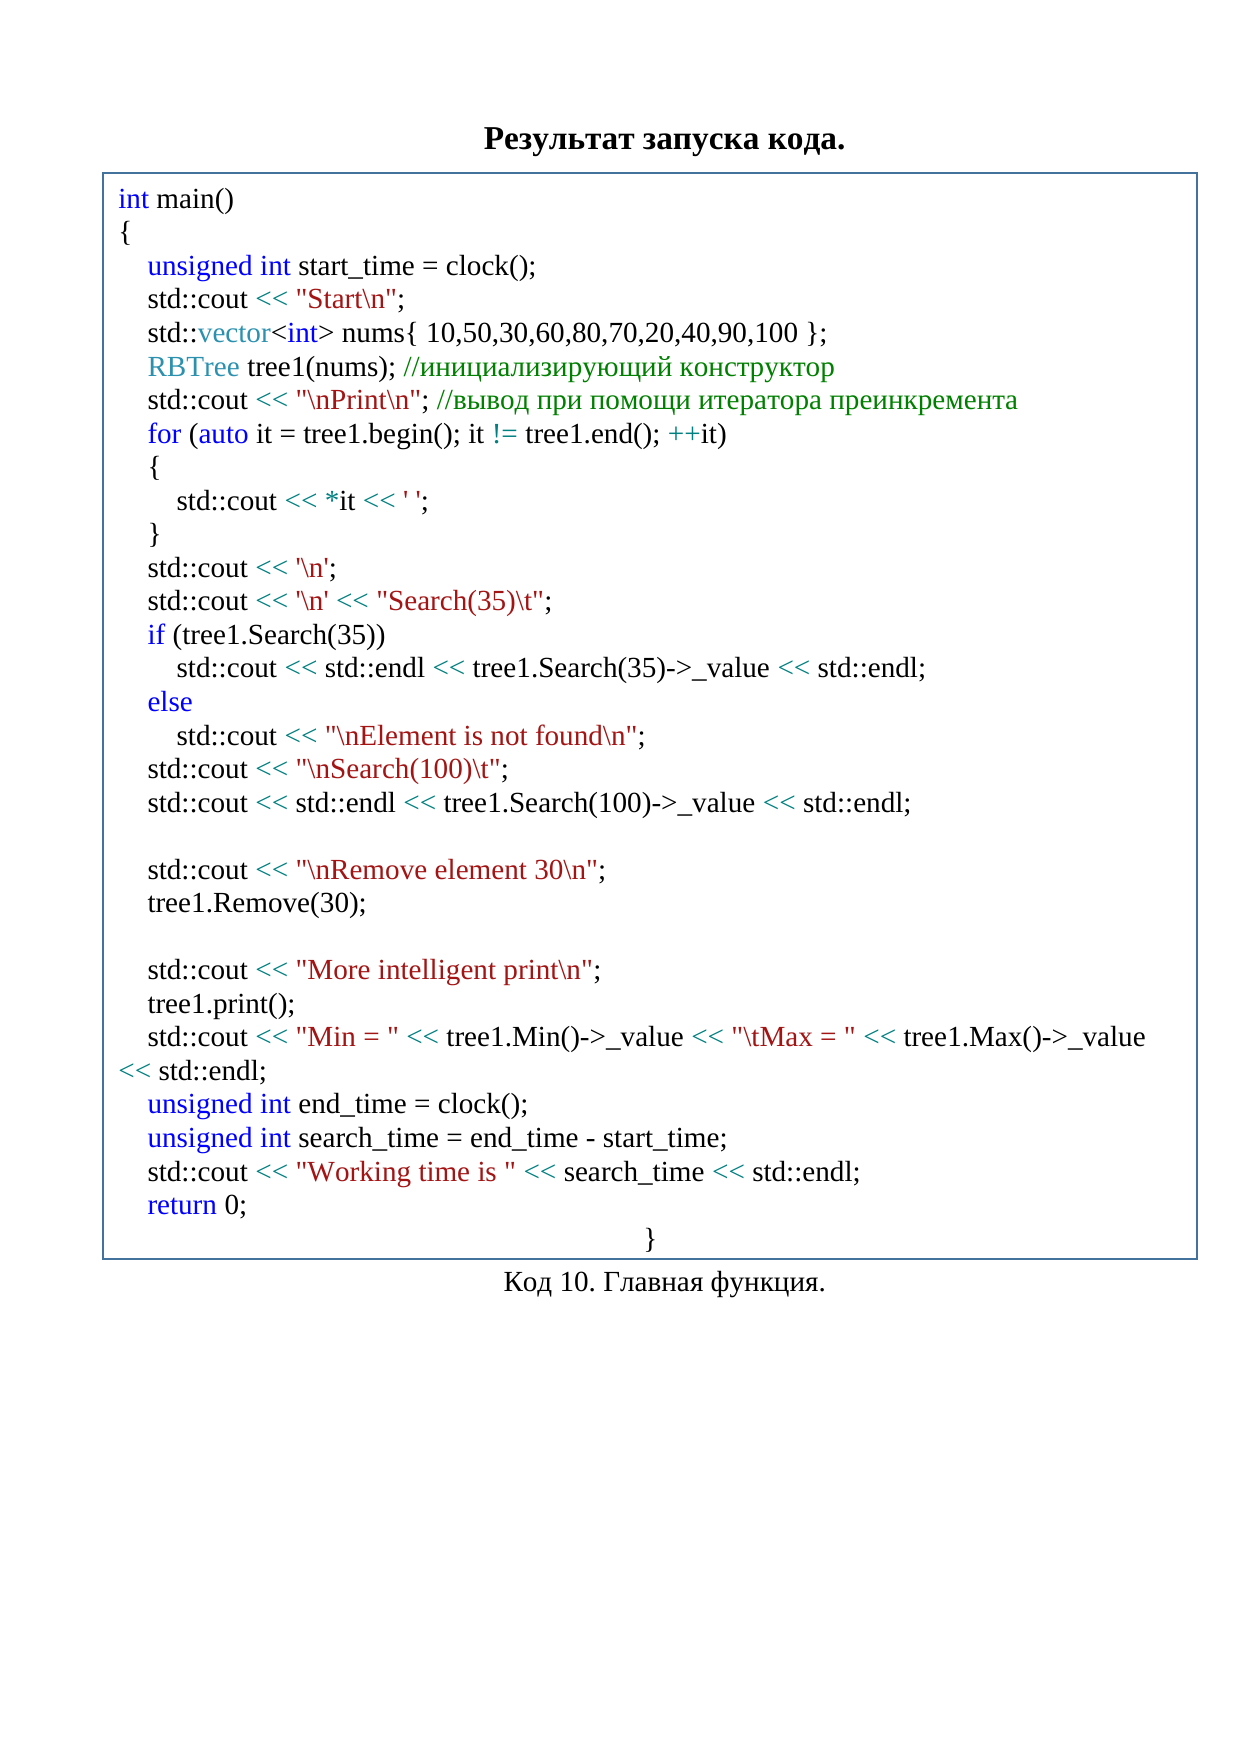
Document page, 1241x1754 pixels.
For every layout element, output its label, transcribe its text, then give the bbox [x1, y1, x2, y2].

text Код 10. Главная функция. [177, 1264, 1152, 1297]
text Результат запуска кода. [177, 118, 1152, 156]
